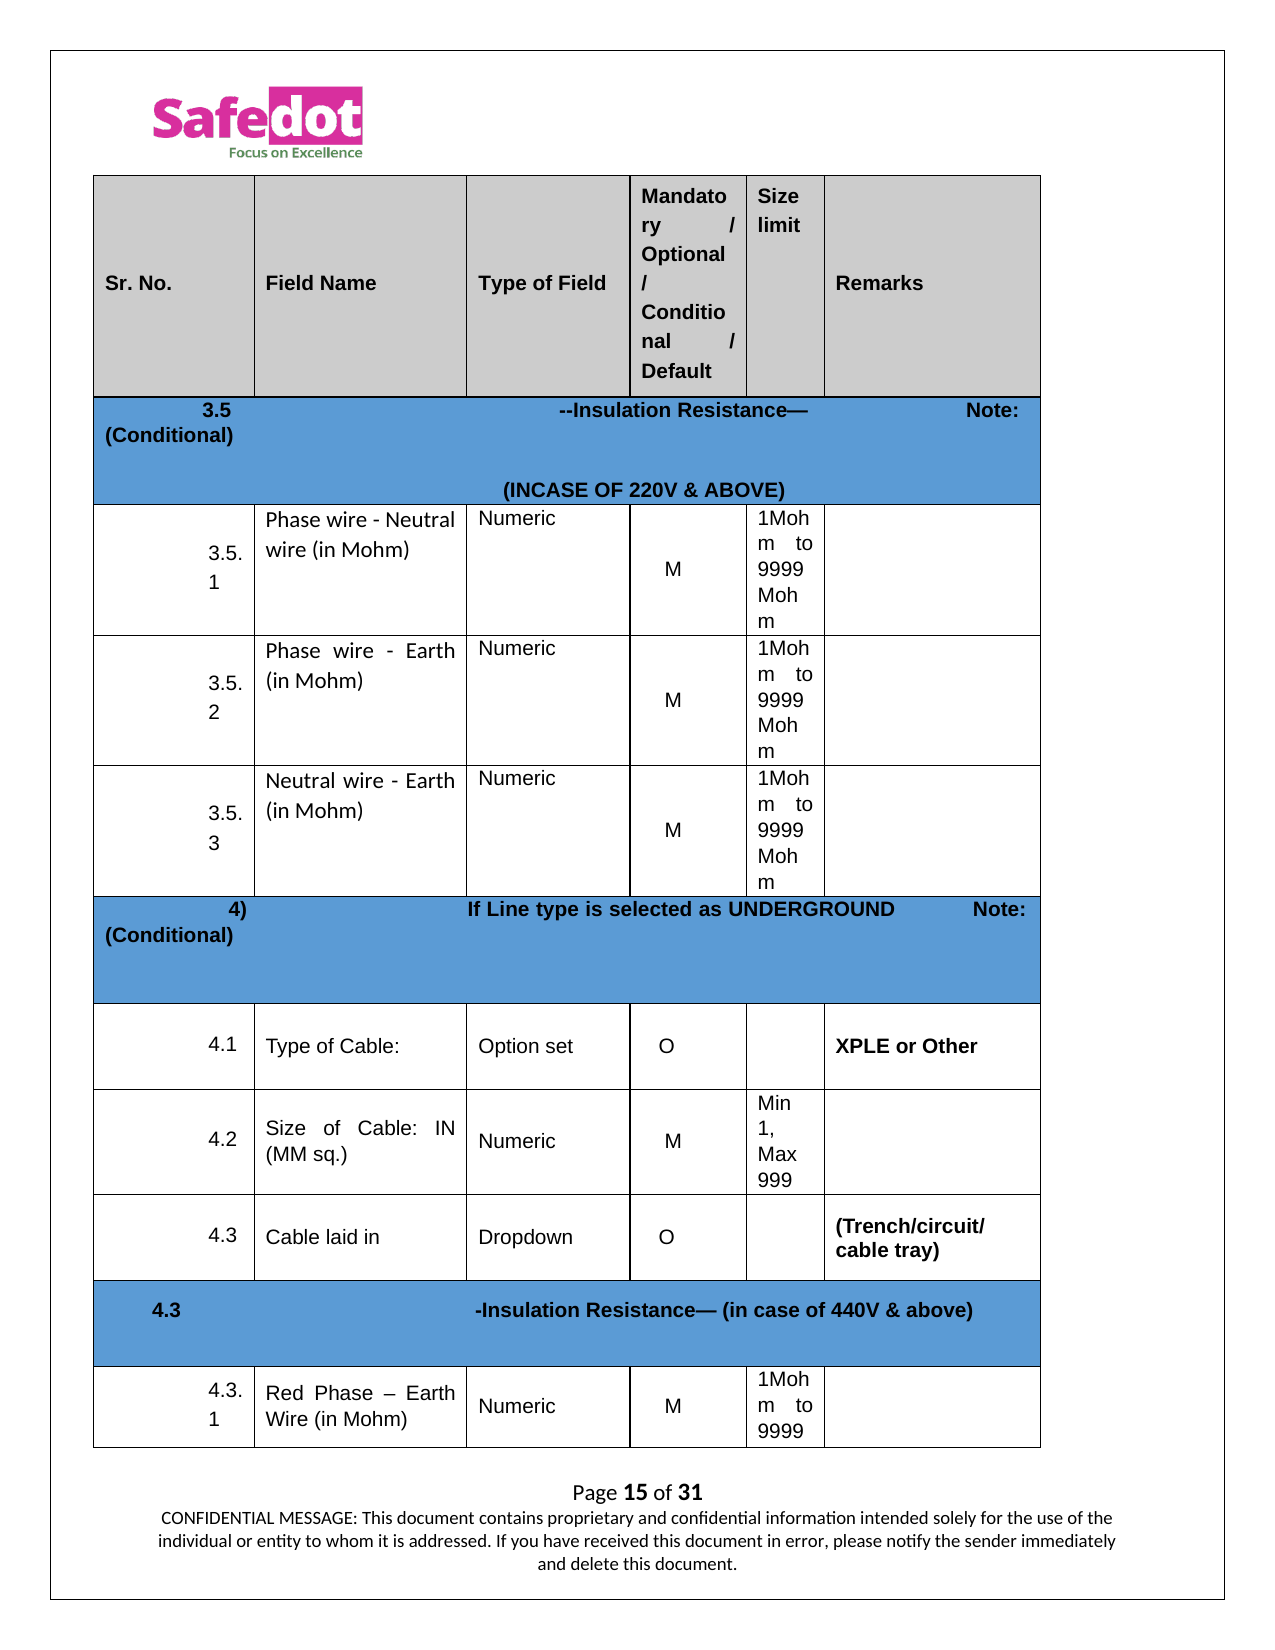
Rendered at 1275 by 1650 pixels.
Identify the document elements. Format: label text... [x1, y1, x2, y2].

table_cell 3.5.1 [94, 505, 254, 635]
table_cell 1Mohm to 9999 Mohm [747, 636, 824, 765]
table_cell Type of Cable: [255, 1004, 466, 1089]
table_header Mandatory / Optional / Conditional / Default [631, 176, 746, 396]
table_cell [825, 766, 1040, 896]
table_header Sr. No. [94, 176, 254, 396]
table_cell 4.3 [94, 1195, 254, 1280]
table_cell 3.5.2 [94, 636, 254, 765]
picture [150, 75, 381, 175]
table_cell Phase wire - Earth (in Mohm) [255, 636, 466, 765]
table_cell 3.5.3 [94, 766, 254, 896]
table_header Type of Field [467, 176, 629, 396]
table_cell (Trench/circuit/cable tray) [825, 1195, 1040, 1280]
table_cell O [631, 1195, 746, 1280]
table_cell Numeric [467, 766, 629, 896]
table_cell [747, 1004, 824, 1089]
table_cell [825, 505, 1040, 635]
table_cell 4.3.1 [94, 1367, 254, 1447]
table_cell M [631, 505, 746, 635]
table_cell Cable laid in [255, 1195, 466, 1280]
table_cell Numeric [467, 505, 629, 635]
table_cell M [631, 1367, 746, 1447]
table_cell 4.3 -Insulation Resistance— (in case of 440V & above) [94, 1281, 1040, 1366]
table_header Size limit [747, 176, 824, 396]
table_cell Dropdown [467, 1195, 629, 1280]
table_cell 4.2 [94, 1090, 254, 1194]
table_cell Numeric [467, 636, 629, 765]
table_cell 1Mohm to 9999 Mohm [747, 1367, 824, 1447]
table_cell 3.5 --Insulation Resistance— Note: (Conditional) (INCASE OF 220V & ABOVE) [94, 398, 1040, 504]
table_cell 1Mohm to 9999 Mohm [747, 766, 824, 896]
table_cell M [631, 1090, 746, 1194]
table_cell M [631, 766, 746, 896]
table_cell Option set [467, 1004, 629, 1089]
table_cell [825, 636, 1040, 765]
table_cell XPLE or Other [825, 1004, 1040, 1089]
table_cell Neutral wire - Earth (in Mohm) [255, 766, 466, 896]
table_header Remarks [825, 176, 1040, 396]
table_cell Numeric [467, 1367, 629, 1447]
table_cell Min 1, Max 999 [747, 1090, 824, 1194]
table_header Field Name [255, 176, 466, 396]
table_cell 4.1 [94, 1004, 254, 1089]
table_cell O [631, 1004, 746, 1089]
table_cell Red Phase – Earth Wire (in Mohm) [255, 1367, 466, 1447]
table_cell Phase wire - Neutral wire (in Mohm) [255, 505, 466, 635]
table_cell 4) If Line type is selected as UNDERGROUND Note: (Conditional) [94, 897, 1040, 1003]
table_cell M [631, 636, 746, 765]
table_cell Numeric [467, 1090, 629, 1194]
table_cell [825, 1090, 1040, 1194]
table_cell [747, 1195, 824, 1280]
table_cell 1Mohm to 9999 Mohm [747, 505, 824, 635]
table_cell [825, 1367, 1040, 1447]
table_cell Size of Cable: IN (MM sq.) [255, 1090, 466, 1194]
